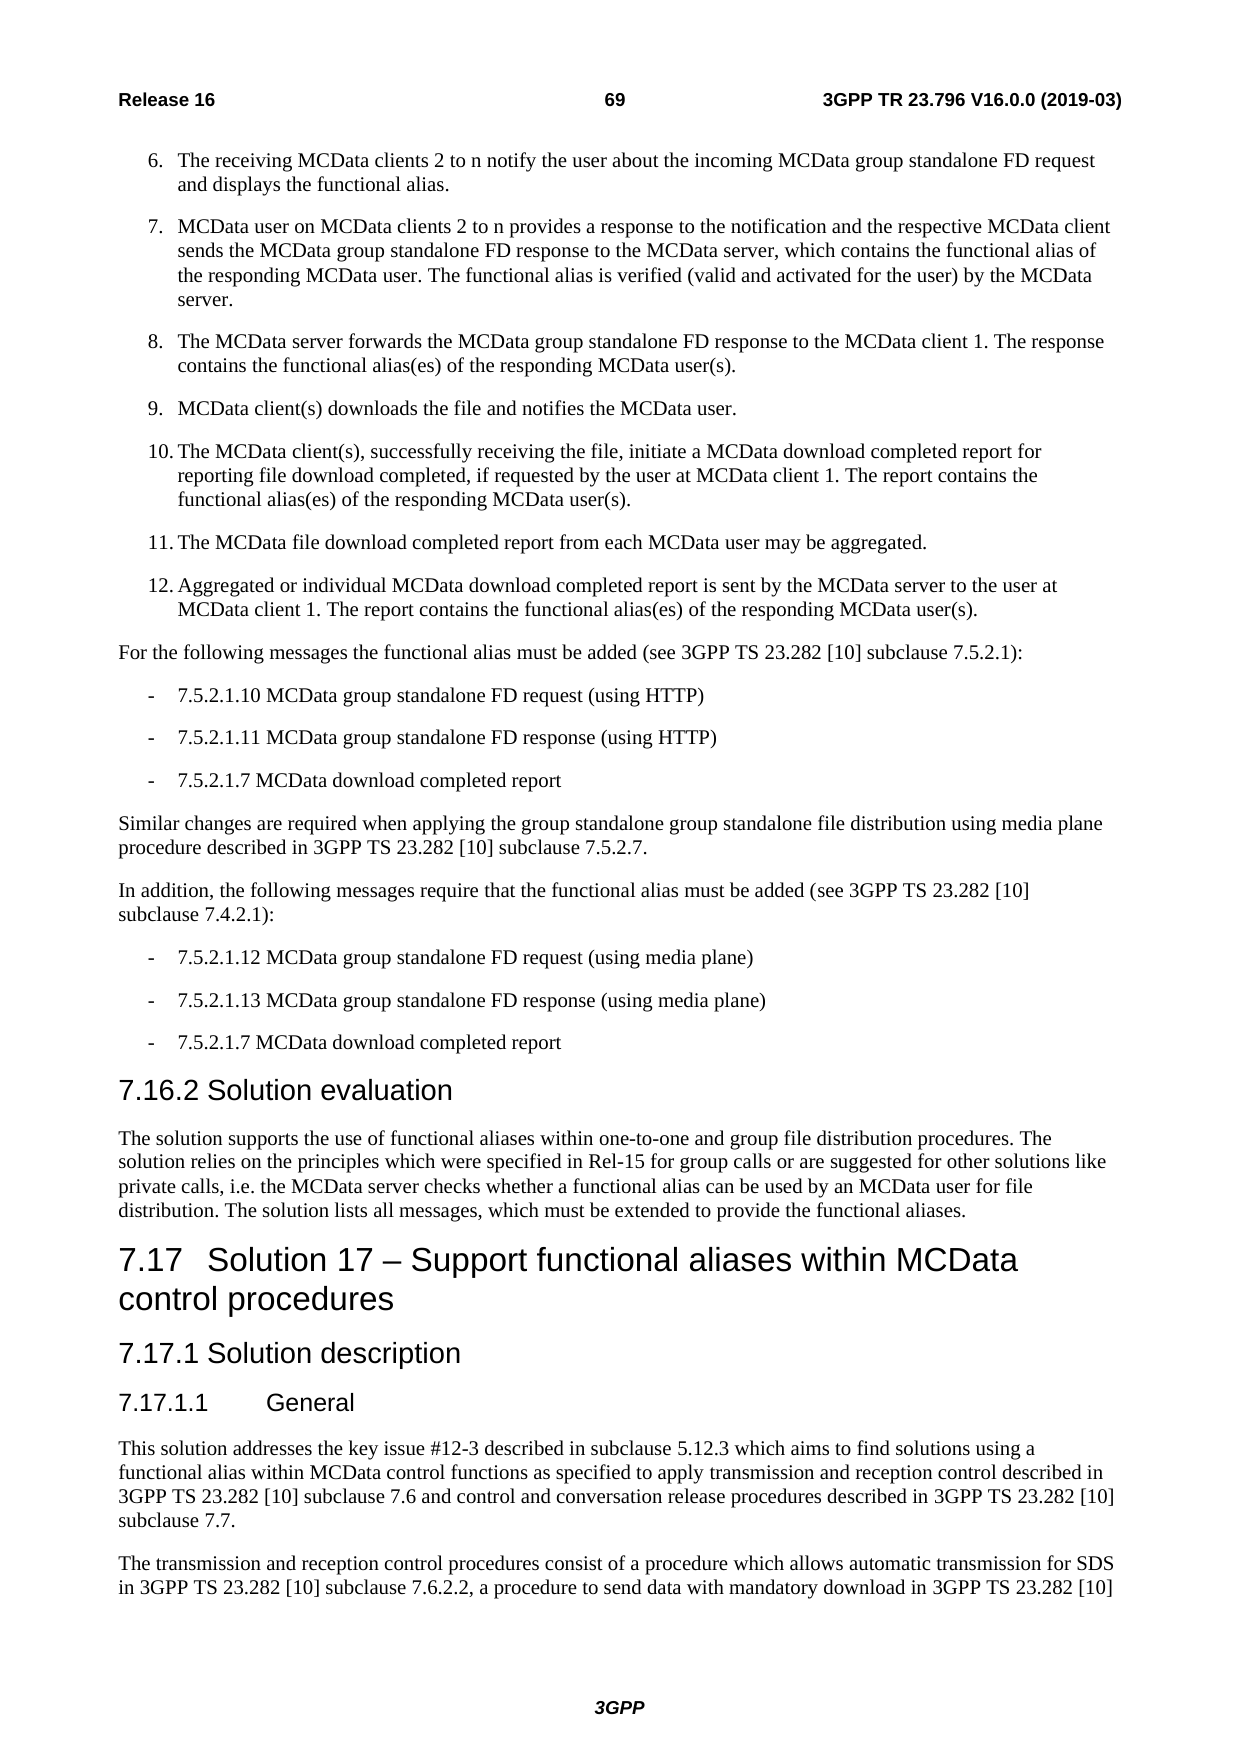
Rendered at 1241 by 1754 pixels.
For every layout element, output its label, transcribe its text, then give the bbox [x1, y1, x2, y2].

subtitle 7.17.1 Solution description [118, 1336, 1122, 1369]
subtitle 7.17.1.1 General [118, 1388, 1122, 1417]
subtitle 7.17 Solution 17 – Support functional aliases within MCData control procedures [118, 1240, 1122, 1317]
text - 7.5.2.1.11 MCData group standalone FD response (using HTTP) [148, 725, 1122, 749]
text - 7.5.2.1.12 MCData group standalone FD request (using media plane) [148, 945, 1122, 969]
text For the following messages the functional alias must be added (see 3GPP TS 23.282 [10] subclause 7.5.2.1): [118, 640, 1122, 664]
text 6. The receiving MCData clients 2 to n notify the user about the incoming MCData group standalone FD request and displays the functional alias. [148, 147, 1122, 196]
text The solution supports the use of functional aliases within one-to-one and group file distribution procedures. The solution relies on the principles which were specified in Rel-15 for group calls or are suggested for other solutions like private calls, i.e. the MCData server checks whether a functional alias can be used by an MCData user for file distribution. The solution lists all messages, which must be extended to provide the functional aliases. [118, 1125, 1122, 1222]
text 8. The MCData server forwards the MCData group standalone FD response to the MCData client 1. The response contains the functional alias(es) of the responding MCData user(s). [148, 329, 1122, 377]
subtitle 7.16.2 Solution evaluation [118, 1073, 1122, 1107]
text - 7.5.2.1.13 MCData group standalone FD response (using media plane) [148, 987, 1122, 1012]
text Similar changes are required when applying the group standalone group standalone file distribution using media plane procedure described in 3GPP TS 23.282 [10] subclause 7.5.2.7. [118, 811, 1122, 859]
text 11. The MCData file download completed report from each MCData user may be aggregated. [148, 530, 1122, 554]
text 7. MCData user on MCData clients 2 to n provides a response to the notification and the respective MCData client sends the MCData group standalone FD response to the MCData server, which contains the functional alias of the responding MCData user. The functional alias is verified (valid and activated for the user) by the MCData server. [148, 214, 1122, 311]
text This solution addresses the key issue #12-3 described in subclause 5.12.3 which aims to find solutions using a functional alias within MCData control functions as specified to apply transmission and reception control described in 3GPP TS 23.282 [10] subclause 7.6 and control and conversation release procedures described in 3GPP TS 23.282 [10] subclause 7.7. [118, 1436, 1122, 1532]
text 12. Aggregated or individual MCData download completed report is sent by the MCData server to the user at MCData client 1. The report contains the functional alias(es) of the responding MCData user(s). [148, 573, 1122, 621]
text - 7.5.2.1.7 MCData download completed report [148, 1030, 1122, 1054]
text 10. The MCData client(s), successfully receiving the file, initiate a MCData download completed report for reporting file download completed, if requested by the user at MCData client 1. The report contains the functional alias(es) of the responding MCData user(s). [148, 439, 1122, 511]
text - 7.5.2.1.7 MCData download completed report [148, 768, 1122, 792]
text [118, 1551, 1122, 1599]
text In addition, the following messages require that the functional alias must be added (see 3GPP TS 23.282 [10] subclause 7.4.2.1): [118, 878, 1122, 926]
text - 7.5.2.1.10 MCData group standalone FD request (using HTTP) [148, 682, 1122, 707]
text 9. MCData client(s) downloads the file and notifies the MCData user. [148, 396, 1122, 420]
